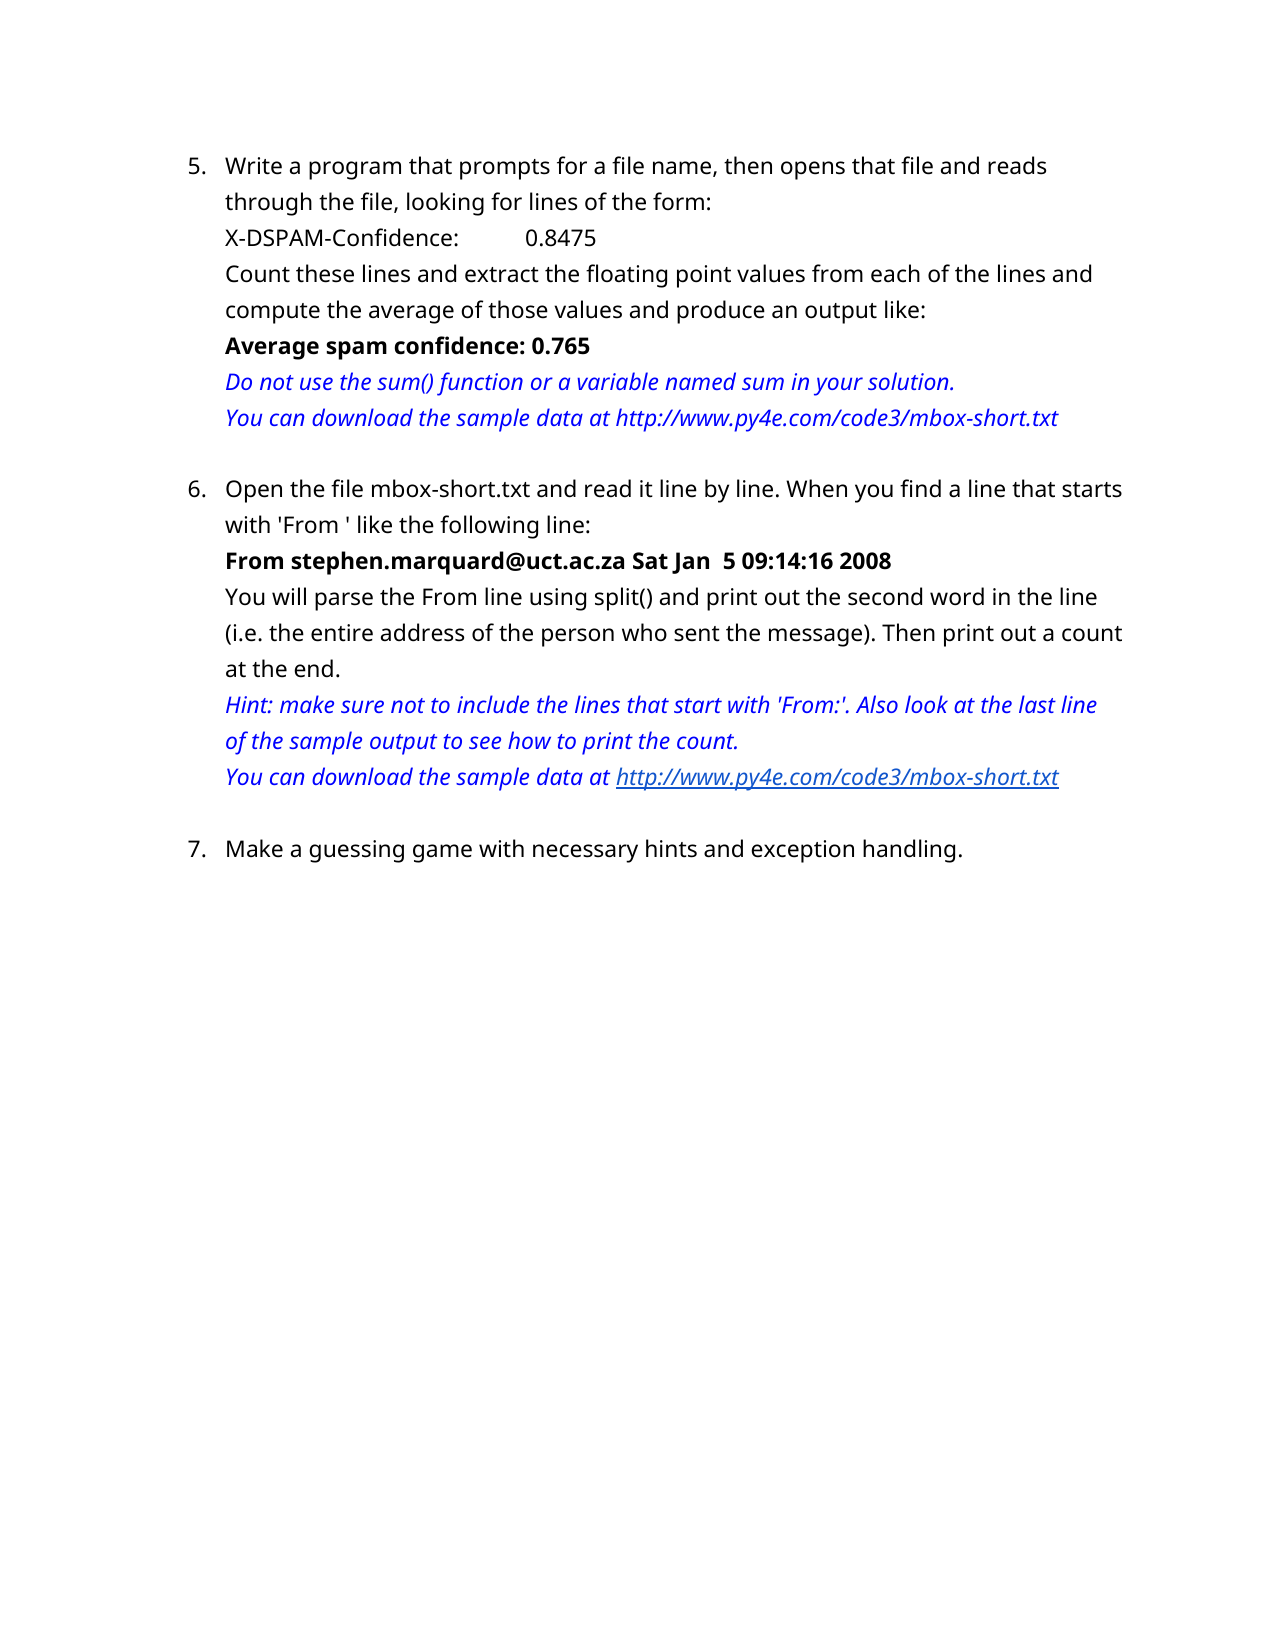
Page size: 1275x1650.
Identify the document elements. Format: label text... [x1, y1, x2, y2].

text You will parse the From line using split() and print out the second word in the line (i.e. the entire address of the person who sent the message). Then print out a count at the end. [225, 581, 1125, 684]
text You can download the sample data at http://www.py4e.com/code3/mbox-short.txt [225, 761, 1125, 792]
text X-DSPAM-Confidence: 0.8475 [225, 222, 1125, 253]
text From stephen.marquard@uct.ac.za Sat Jan 5 09:14:16 2008 [225, 545, 1125, 577]
list Make a guessing game with necessary hints and exception handling. [187, 833, 1125, 864]
list Write a program that prompts for a file name, then opens that file and reads through the file, looking for lines of the form: [187, 150, 1125, 217]
text Average spam confidence: 0.765 [225, 330, 1125, 361]
text Count these lines and extract the floating point values from each of the lines and compute the average of those values and produce an output like: [225, 258, 1125, 325]
text Hint: make sure not to include the lines that start with 'From:'. Also look at the last line of the sample output to see how to print the count. [225, 689, 1125, 756]
text Do not use the sum() function or a variable named sum in your solution. [225, 366, 1125, 397]
text You can download the sample data at http://www.py4e.com/code3/mbox-short.txt [225, 402, 1125, 433]
list Open the file mbox-short.txt and read it line by line. When you find a line that starts with 'From ' like the following line: [187, 473, 1125, 541]
